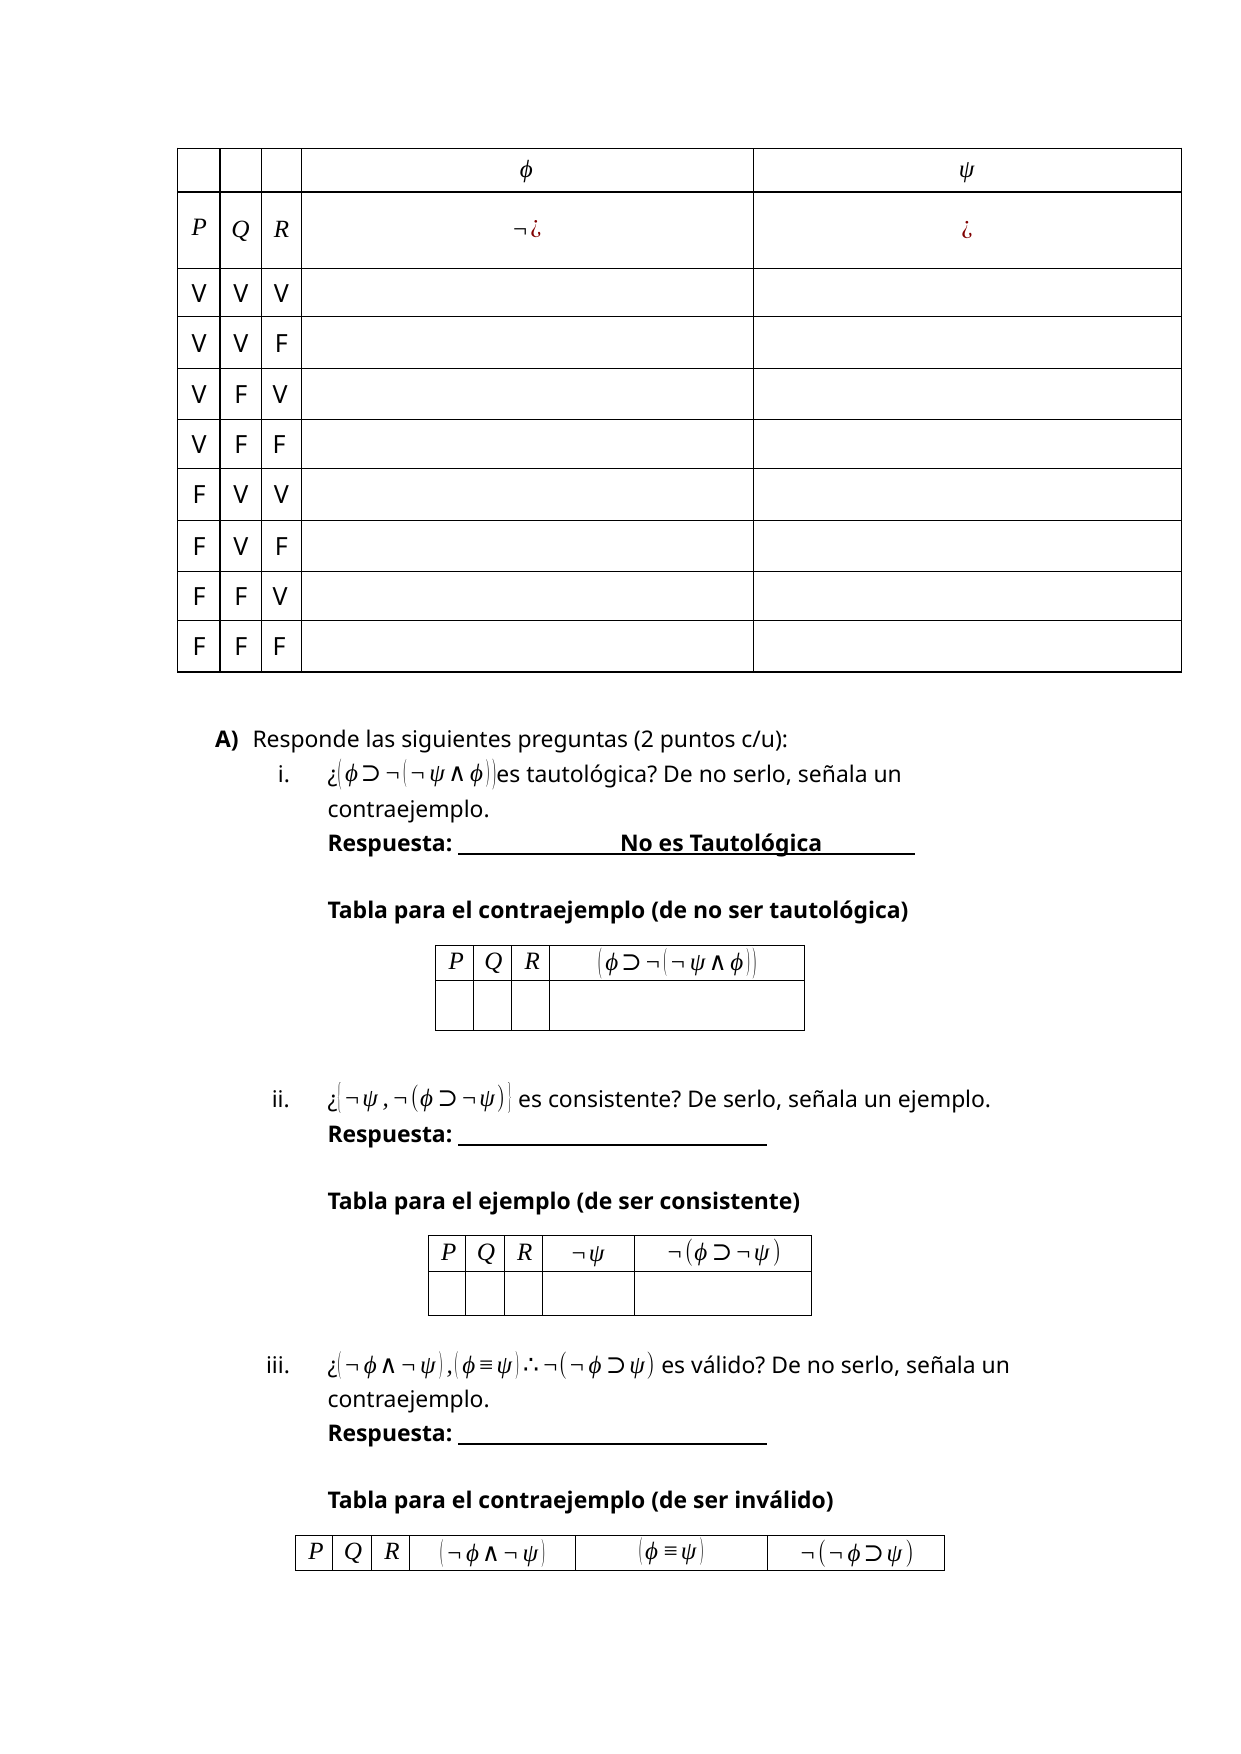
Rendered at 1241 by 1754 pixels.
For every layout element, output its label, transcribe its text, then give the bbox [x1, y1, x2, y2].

list Respuesta: [327, 1417, 1063, 1448]
table_cell [505, 1272, 542, 1315]
table_cell [429, 1272, 465, 1315]
table_cell [302, 469, 753, 519]
table_cell F [178, 521, 219, 571]
table_cell [262, 193, 301, 267]
list Tabla para el ejemplo (de ser consistente) [327, 1185, 1063, 1216]
list Tabla para el contraejemplo (de ser inválido) [327, 1484, 1063, 1516]
table_cell [221, 193, 261, 267]
table_cell F [262, 317, 301, 368]
table_cell [178, 193, 219, 267]
table_cell [754, 521, 1181, 571]
table_header [754, 149, 1181, 191]
table_cell F [221, 621, 261, 671]
table_cell V [178, 369, 219, 419]
table_header [296, 1536, 332, 1570]
list ¿es tautológica? De no serlo, señala un contraejemplo. [290, 757, 1063, 824]
table_cell F [178, 621, 219, 671]
table_cell [474, 981, 511, 1030]
table_cell V [178, 269, 219, 316]
table_cell V [178, 420, 219, 468]
table_cell V [221, 269, 261, 316]
table_header [768, 1536, 944, 1570]
table_cell V [221, 469, 261, 519]
table_cell [635, 1272, 811, 1315]
table_cell V [221, 317, 261, 368]
table_header [576, 1536, 767, 1570]
table_cell [754, 269, 1181, 316]
table_cell F [221, 572, 261, 620]
table_cell V [221, 521, 261, 571]
table_header [410, 1536, 575, 1570]
table_cell [302, 193, 753, 267]
table_header [333, 1536, 371, 1570]
table_cell [466, 1272, 504, 1315]
list ¿ es consistente? De serlo, señala un ejemplo. [290, 1082, 1063, 1115]
table_cell F [262, 420, 301, 468]
table_cell [302, 621, 753, 671]
table_cell [754, 420, 1181, 468]
table_cell F [221, 420, 261, 468]
table_cell F [262, 521, 301, 571]
table_cell [754, 572, 1181, 620]
list Tabla para el contraejemplo (de no ser tautológica) [327, 894, 1063, 926]
table_cell F [178, 469, 219, 519]
table_cell [302, 420, 753, 468]
list Responde las siguientes preguntas (2 puntos c/u): [215, 723, 1063, 754]
table_cell [302, 369, 753, 419]
table_cell [754, 193, 1181, 267]
table_cell [754, 621, 1181, 671]
table_cell V [262, 369, 301, 419]
list Respuesta: [327, 1117, 1063, 1149]
list Respuesta: No es Tautológica [327, 827, 1063, 858]
table_cell V [262, 572, 301, 620]
table_cell F [221, 369, 261, 419]
table_header [221, 149, 261, 191]
table_header [466, 1236, 504, 1271]
table_cell [302, 521, 753, 571]
table_header [372, 1536, 409, 1570]
table_cell [512, 981, 549, 1030]
table_cell V [178, 317, 219, 368]
table_header [505, 1236, 542, 1271]
table_cell [436, 981, 473, 1030]
table_header [178, 149, 219, 191]
table_cell [754, 369, 1181, 419]
table_cell [754, 317, 1181, 368]
table_cell [302, 269, 753, 316]
table_header [543, 1236, 634, 1271]
table_cell F [262, 621, 301, 671]
table_header [512, 946, 549, 980]
table_header [429, 1236, 465, 1271]
table_header [635, 1236, 811, 1271]
table_header [262, 149, 301, 191]
table_header [474, 946, 511, 980]
table_cell F [178, 572, 219, 620]
table_cell [302, 317, 753, 368]
table_header [302, 149, 753, 191]
table_cell [302, 572, 753, 620]
table_cell V [262, 269, 301, 316]
table_header [436, 946, 473, 980]
table_cell [754, 469, 1181, 519]
list ¿ es válido? De no serlo, señala un contraejemplo. [290, 1349, 1093, 1414]
table_cell [543, 1272, 634, 1315]
table_cell V [262, 469, 301, 519]
table_header [550, 946, 804, 980]
table_cell [550, 981, 804, 1030]
